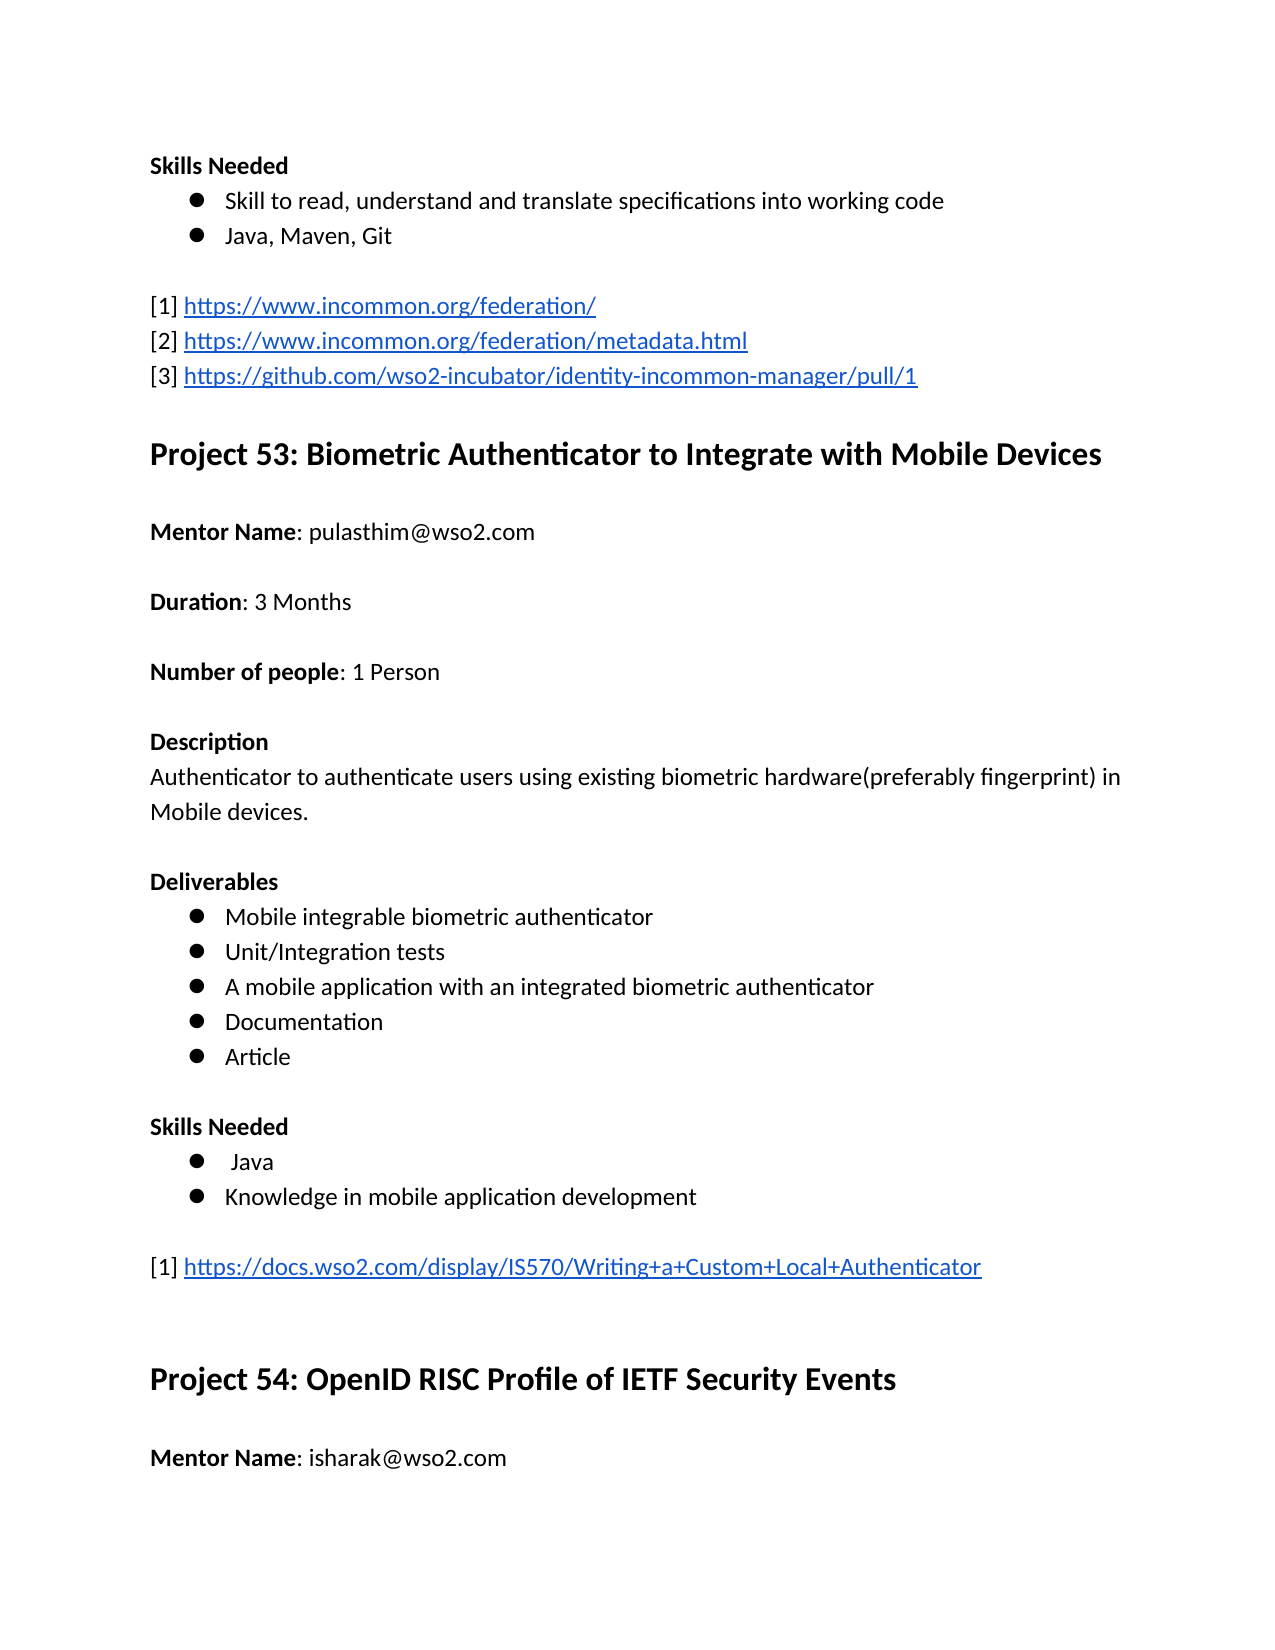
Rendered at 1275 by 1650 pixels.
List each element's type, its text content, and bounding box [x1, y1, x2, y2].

list Knowledge in mobile application development [187, 1181, 1125, 1211]
text [2] https://www.incommon.org/federation/metadata.html [150, 325, 1125, 356]
list A mobile application with an integrated biometric authenticator [187, 971, 1125, 1001]
text Authenticator to authenticate users using existing biometric hardware(preferably fingerprint) in Mobile devices. [150, 761, 1125, 826]
text Skills Needed [150, 1111, 1125, 1141]
text Mentor Name: isharak@wso2.com [150, 1442, 1125, 1472]
list Java, Maven, Git [187, 220, 1125, 251]
text Skills Needed [150, 150, 1125, 181]
list Java [187, 1146, 1125, 1176]
text [3] https://github.com/wso2-incubator/identity-incommon-manager/pull/1 [150, 360, 1125, 391]
list Documentation [187, 1006, 1125, 1036]
list Mobile integrable biometric authenticator [187, 901, 1125, 931]
list Skill to read, understand and translate specifications into working code [187, 185, 1125, 216]
text [1] https://www.incommon.org/federation/ [150, 290, 1125, 321]
text Number of people: 1 Person [150, 656, 1125, 686]
text Deliverables [150, 866, 1125, 896]
text Duration: 3 Months [150, 586, 1125, 616]
list Article [187, 1041, 1125, 1071]
subtitle Project 53: Biometric Authenticator to Integrate with Mobile Devices [150, 432, 1125, 473]
text [1] https://docs.wso2.com/display/IS570/Writing+a+Custom+Local+Authenticator [150, 1251, 1125, 1281]
list Unit/Integration tests [187, 936, 1125, 966]
text Description [150, 726, 1125, 756]
text Mentor Name: pulasthim@wso2.com [150, 516, 1125, 546]
subtitle Project 54: OpenID RISC Profile of IETF Security Events [150, 1358, 1125, 1399]
